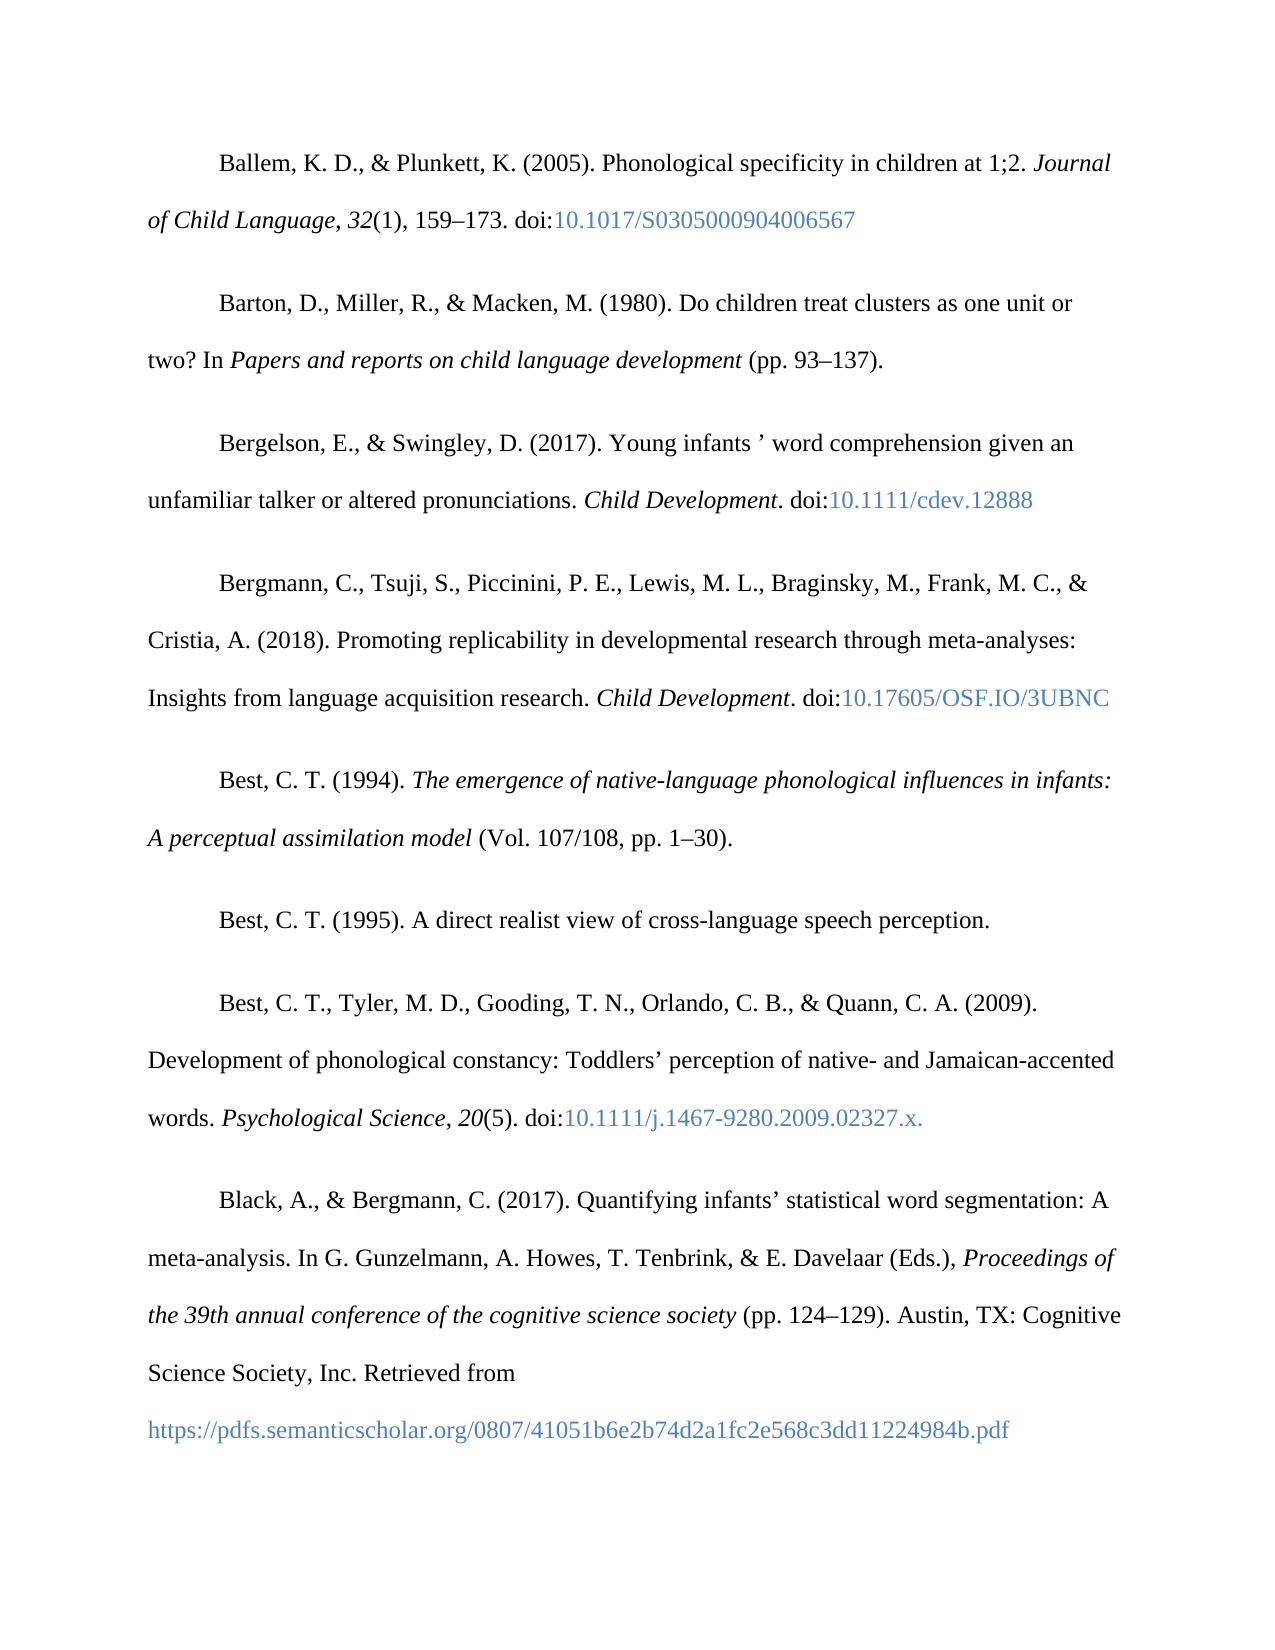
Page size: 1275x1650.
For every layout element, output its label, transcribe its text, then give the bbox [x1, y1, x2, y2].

text Ballem, K. D., & Plunkett, K. (2005). Phonological specificity in children at 1;2. Journal of Child Language, 32(1), 159–173. doi:10.1017/S0305000904006567 [148, 148, 1127, 234]
text Bergmann, C., Tsuji, S., Piccinini, P. E., Lewis, M. L., Braginsky, M., Frank, M. C., & Cristia, A. (2018). Promoting replicability in developmental research through meta-analyses: Insights from language acquisition research. Child Development. doi:10.17605/OSF.IO/3UBNC [148, 568, 1127, 711]
text Black, A., & Bergmann, C. (2017). Quantifying infants’ statistical word segmentation: A meta-analysis. In G. Gunzelmann, A. Howes, T. Tenbrink, & E. Davelaar (Eds.), Proceedings of the 39th annual conference of the cognitive science society (pp. 124–129). Austin, TX: Cognitive Science Society, Inc. Retrieved from https://pdfs.semanticscholar.org/0807/41051b6e2b74d2a1fc2e568c3dd11224984b.pdf [148, 1185, 1127, 1444]
text Barton, D., Miller, R., & Macken, M. (1980). Do children treat clusters as one unit or two? In Papers and reports on child language development (pp. 93–137). [148, 288, 1127, 374]
text Bergelson, E., & Swingley, D. (2017). Young infants ’ word comprehension given an unfamiliar talker or altered pronunciations. Child Development. doi:10.1111/cdev.12888 [148, 428, 1127, 514]
text Best, C. T., Tyler, M. D., Gooding, T. N., Orlando, C. B., & Quann, C. A. (2009). Development of phonological constancy: Toddlers’ perception of native- and Jamaican-accented words. Psychological Science, 20(5). doi:10.1111/j.1467-9280.2009.02327.x. [148, 988, 1127, 1131]
text Best, C. T. (1994). The emergence of native-language phonological influences in infants: A perceptual assimilation model (Vol. 107/108, pp. 1–30). [148, 765, 1127, 851]
text Best, C. T. (1995). A direct realist view of cross-language speech perception. [148, 905, 1127, 934]
